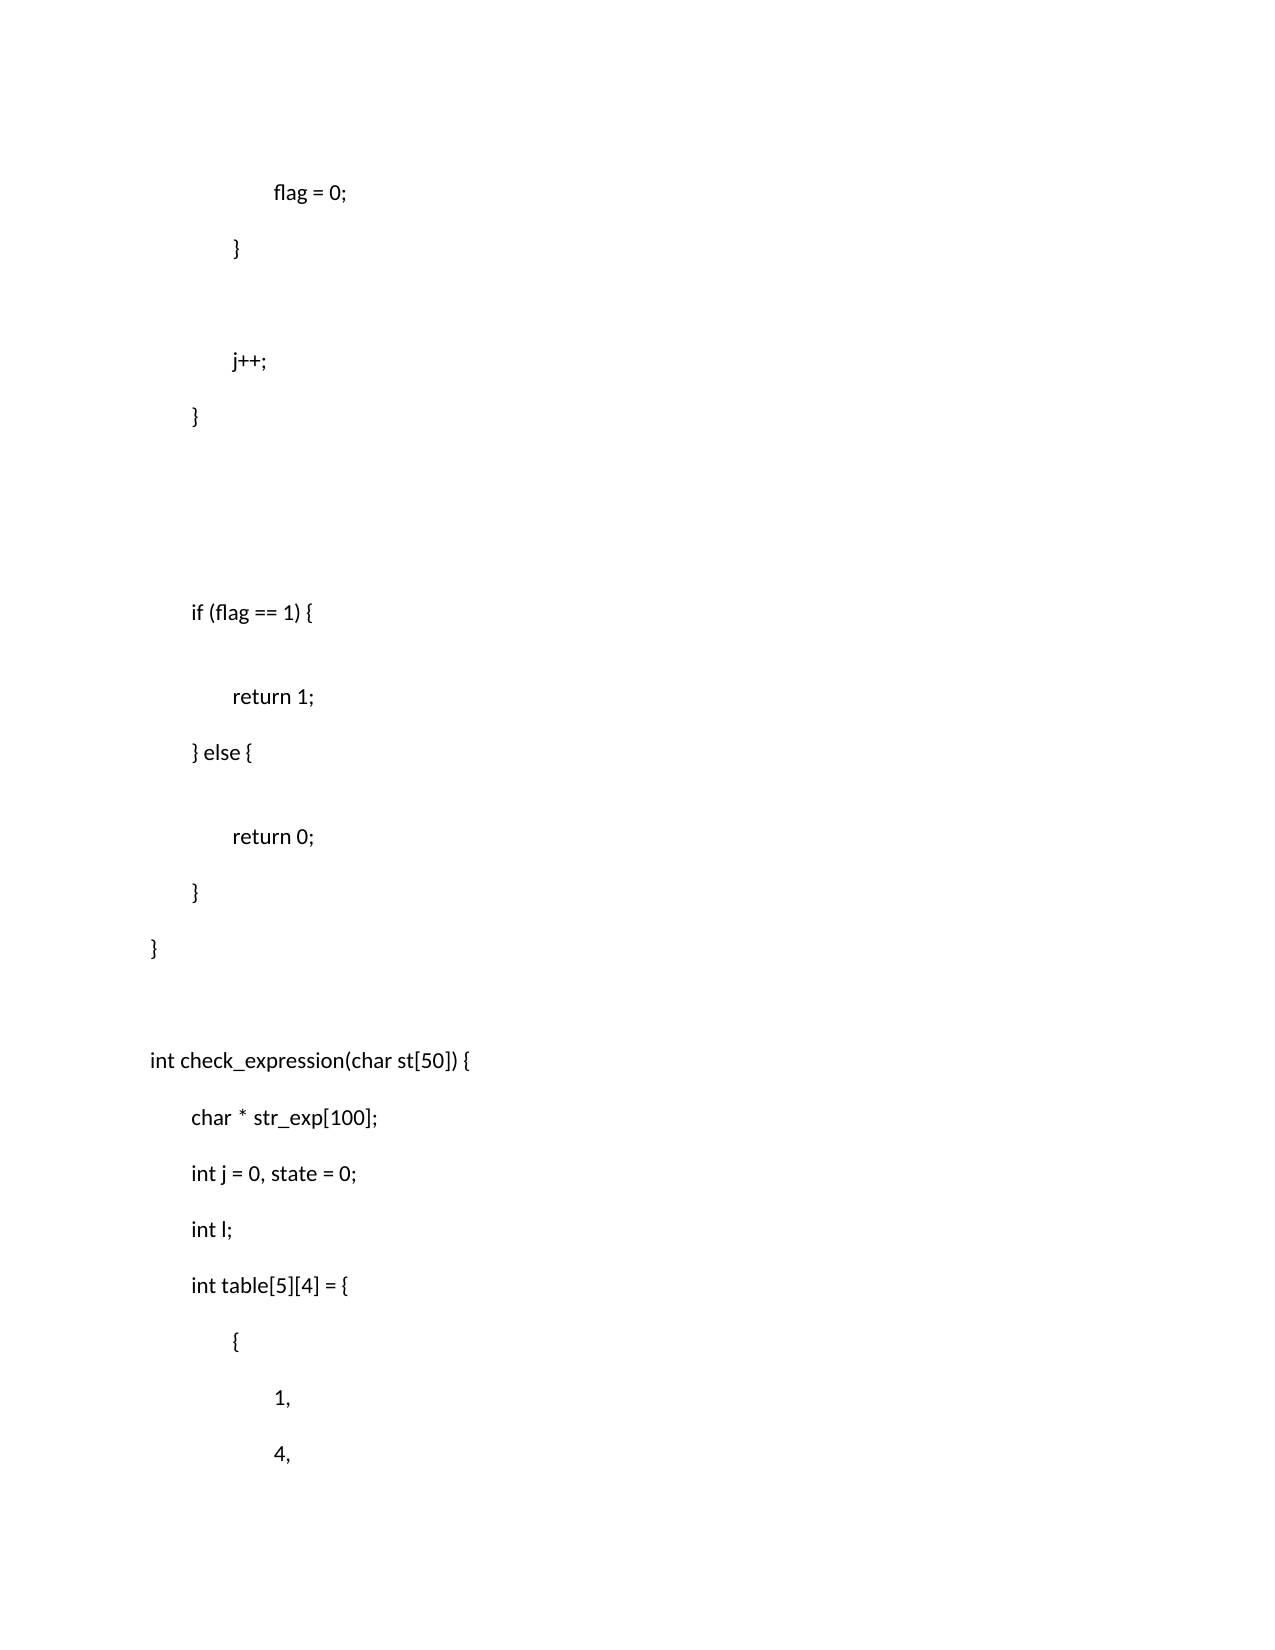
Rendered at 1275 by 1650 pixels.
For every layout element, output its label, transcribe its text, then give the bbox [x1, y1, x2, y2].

text int l; [150, 1215, 1125, 1243]
text int table[5][4] = { [150, 1271, 1125, 1299]
text j++; [150, 346, 1125, 374]
text } [150, 934, 1125, 963]
text } [150, 234, 1125, 262]
text char * str_exp[100]; [150, 1103, 1125, 1131]
text if (flag == 1) { [150, 598, 1125, 626]
text return 1; [150, 682, 1125, 710]
text flag = 0; [150, 178, 1125, 206]
text int j = 0, state = 0; [150, 1159, 1125, 1187]
text } else { [150, 738, 1125, 766]
text 4, [150, 1439, 1125, 1467]
text 1, [150, 1383, 1125, 1411]
text { [150, 1327, 1125, 1355]
text return 0; [150, 822, 1125, 851]
text } [150, 402, 1125, 430]
text int check_expression(char st[50]) { [150, 1047, 1125, 1075]
text } [150, 878, 1125, 907]
